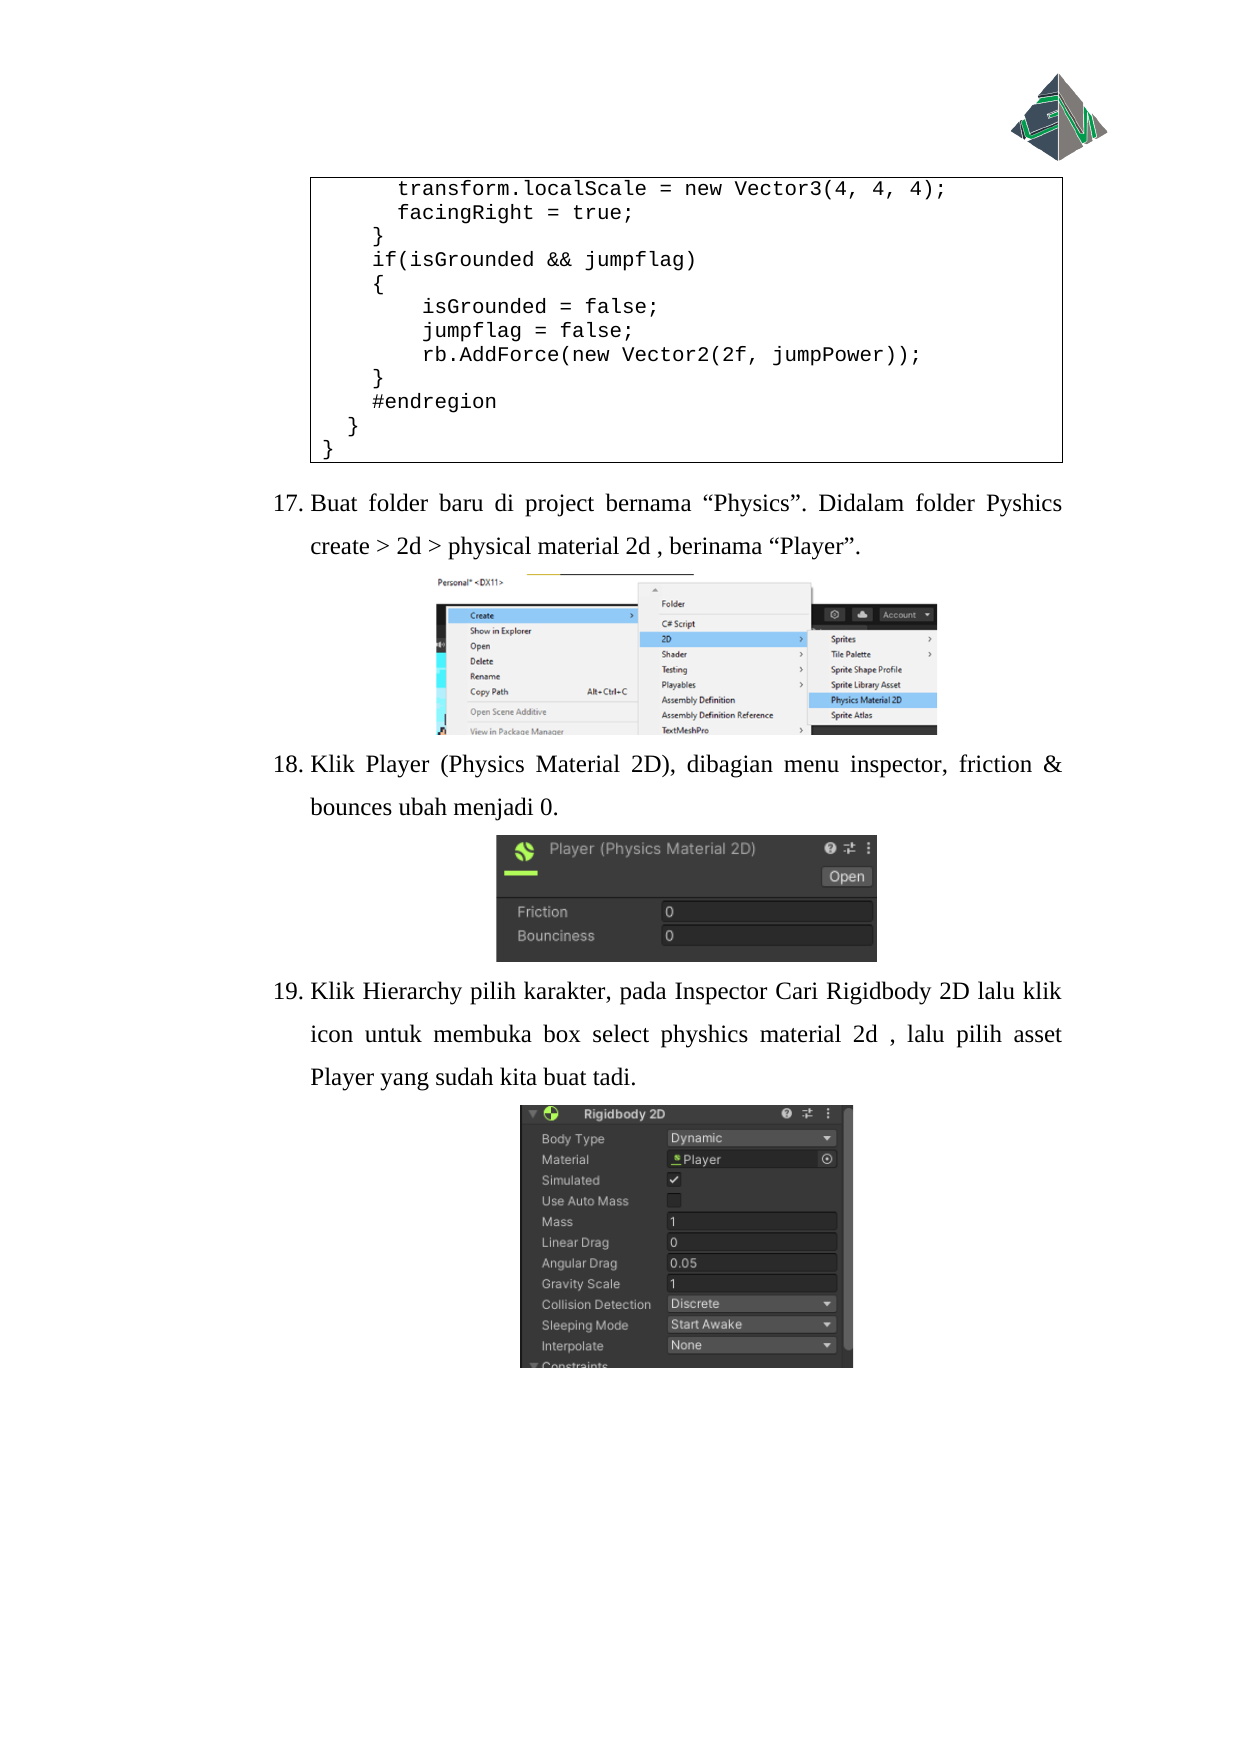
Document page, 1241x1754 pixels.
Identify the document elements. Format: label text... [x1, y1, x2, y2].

list Klik Hierarchy pilih karakter, pada Inspector Cari Rigidbody 2D lalu klik icon untuk membuka box select physhics material 2d , lalu pilih asset Player yang sudah kita buat tadi. [273, 976, 1063, 1091]
picture [1010, 73, 1108, 161]
picture [496, 835, 877, 962]
list Buat folder baru di project bernama “Physics”. Didalam folder Pyshics create > 2d > physical material 2d , berinama “Player”. [273, 488, 1063, 560]
picture [436, 574, 938, 735]
list Klik Player (Physics Material 2D), dibagian menu inspector, friction & bounces ubah menjadi 0. [273, 749, 1063, 821]
picture [520, 1105, 854, 1368]
